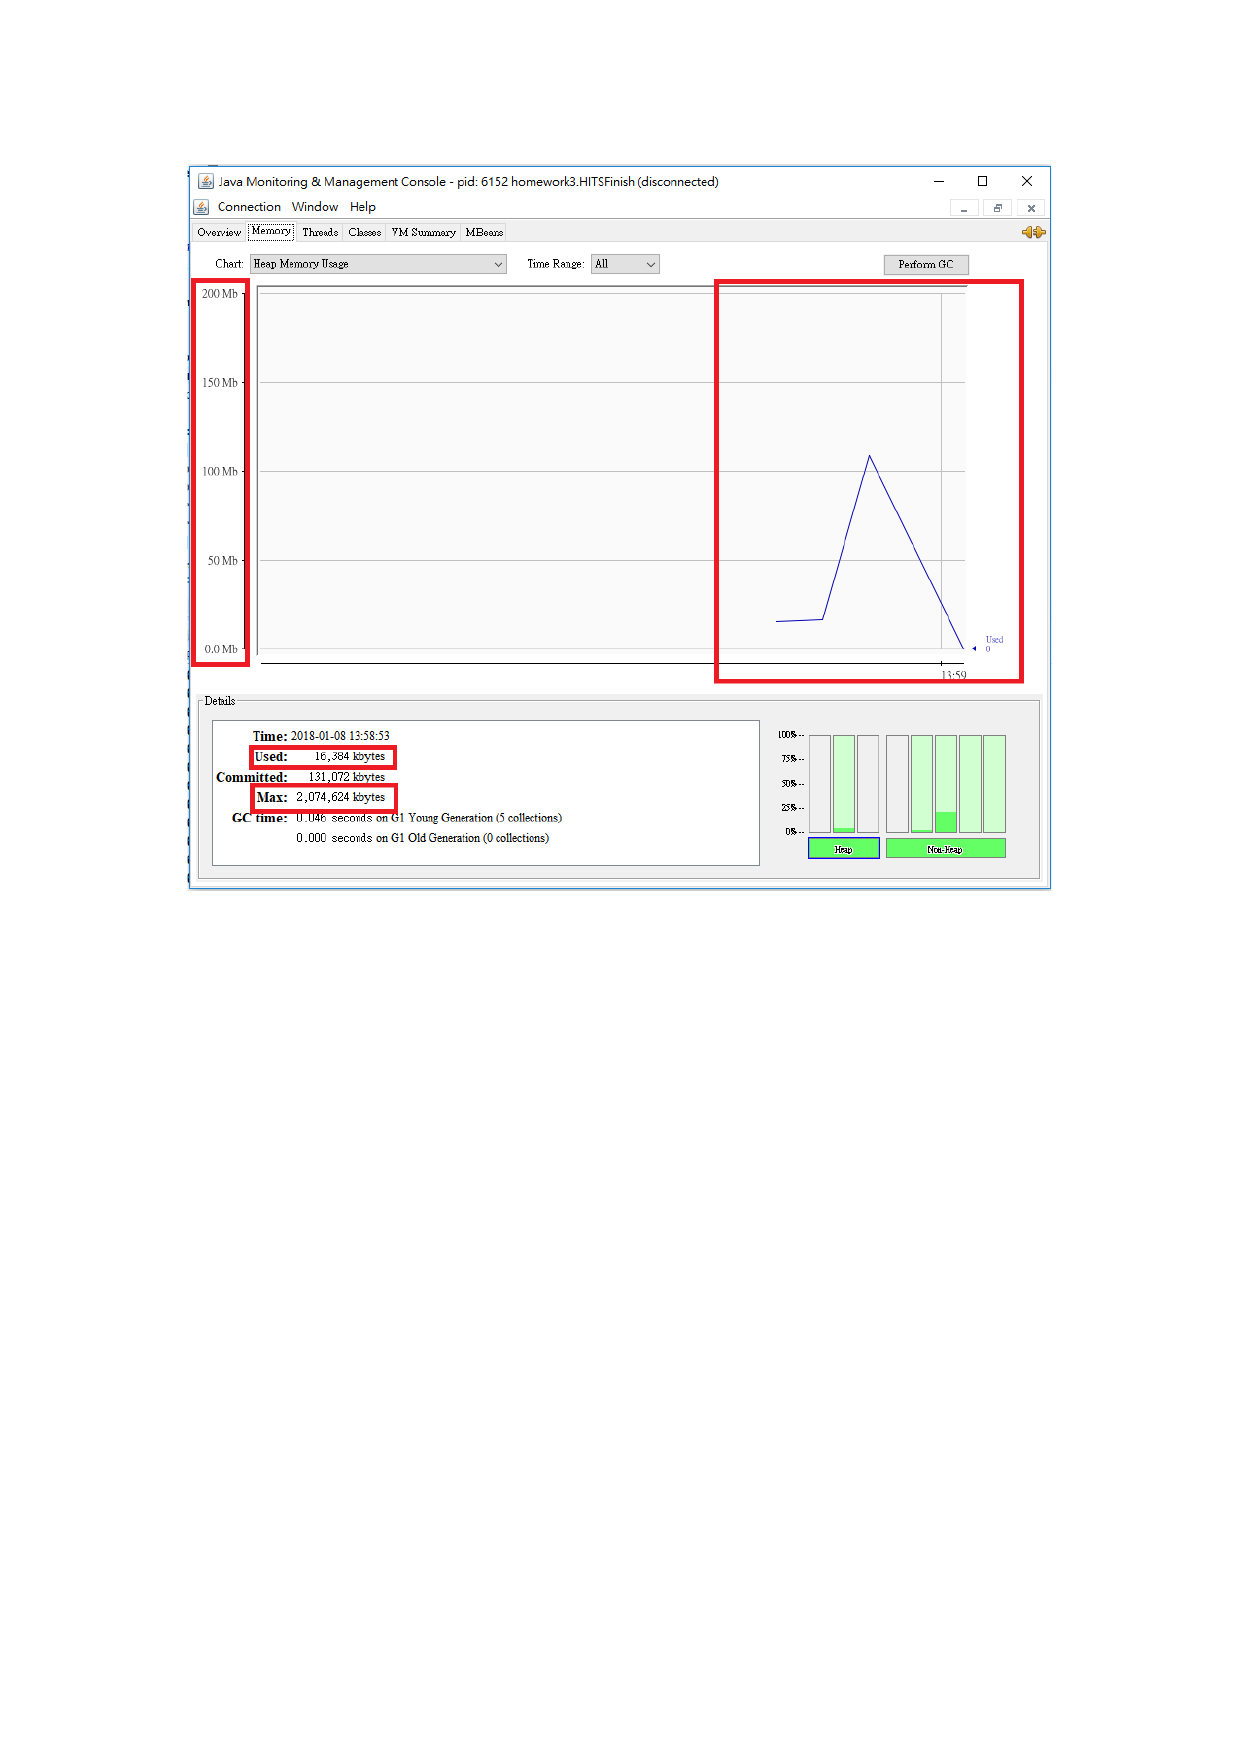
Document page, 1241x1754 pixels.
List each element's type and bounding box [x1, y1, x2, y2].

picture [187, 164, 1052, 891]
